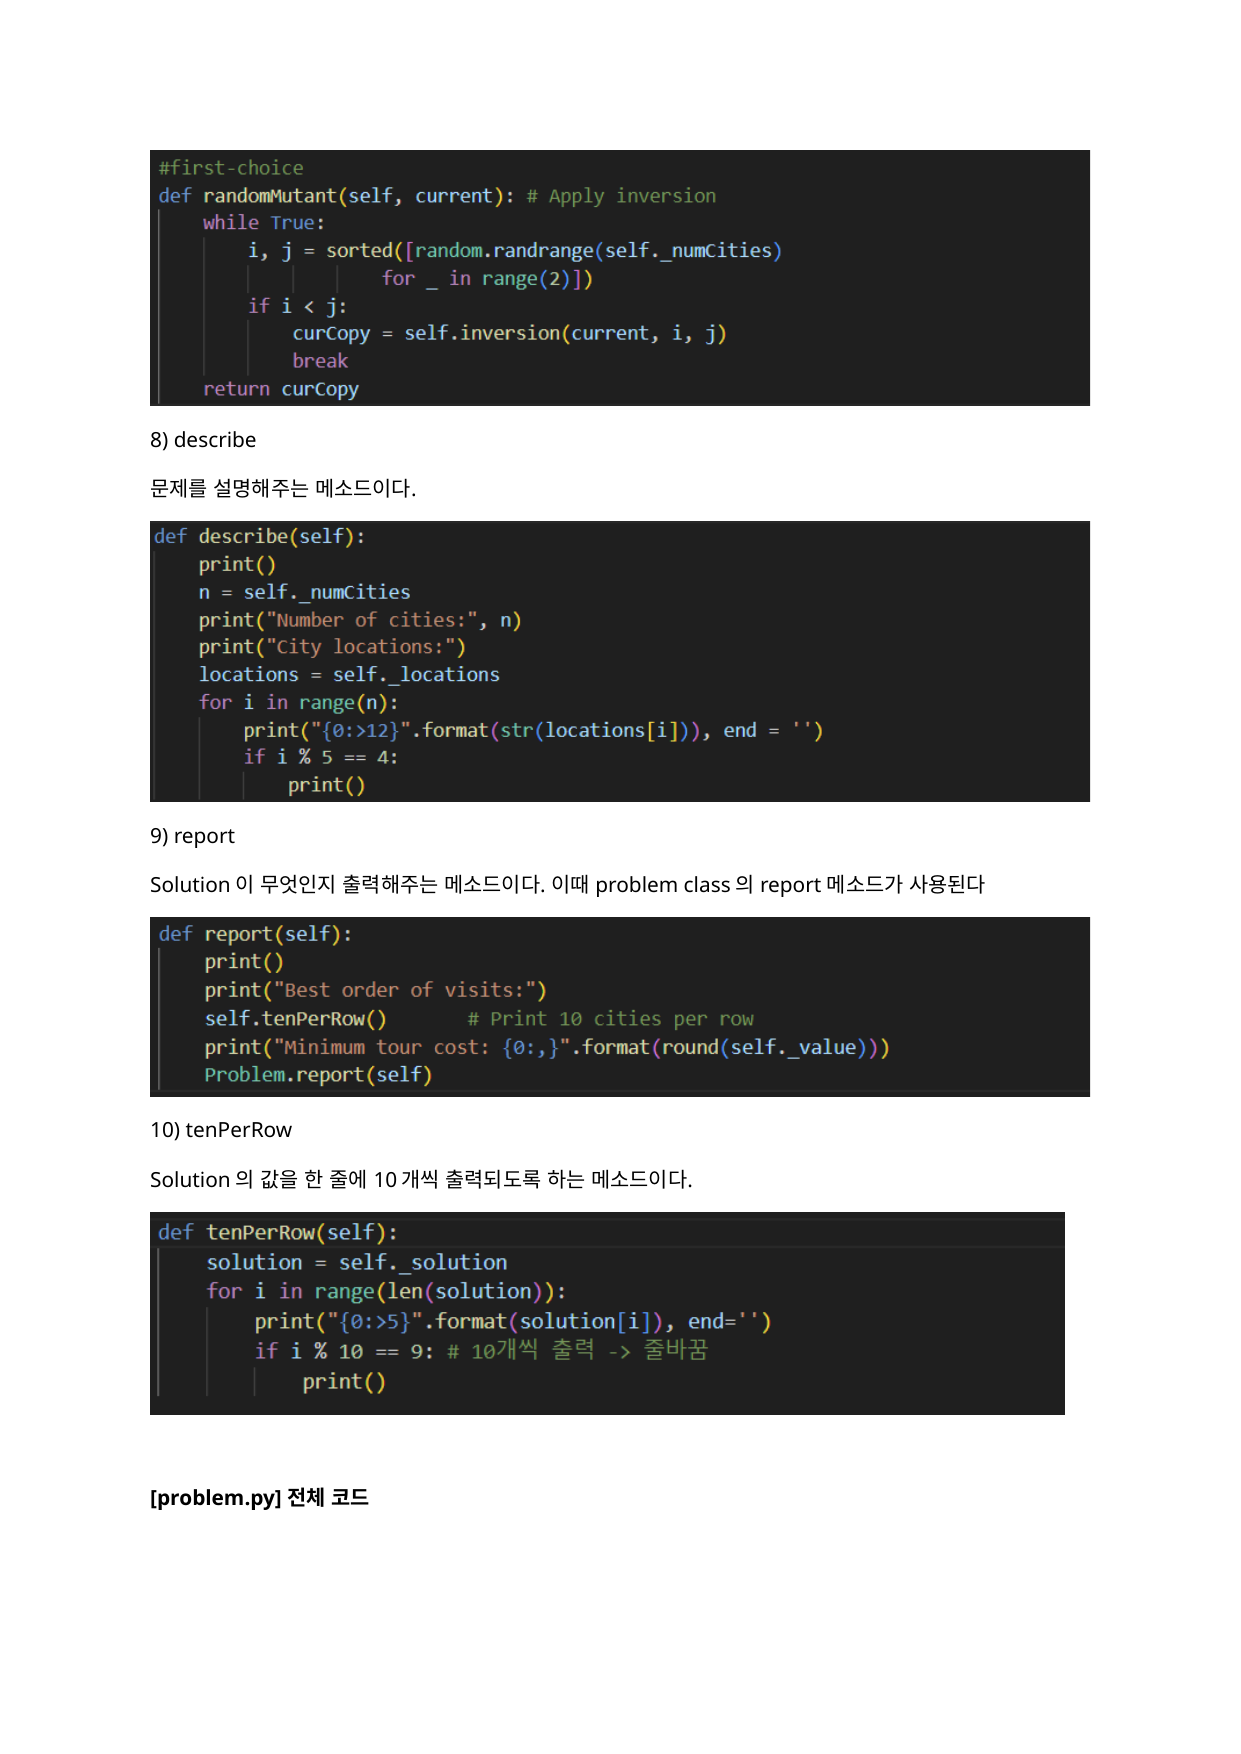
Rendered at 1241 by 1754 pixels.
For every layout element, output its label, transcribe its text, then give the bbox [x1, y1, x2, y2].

text Solution이 무엇인지 출력해주는 메소드이다. 이때 problem class의 report 메소드가 사용된다 [150, 868, 1090, 898]
text 10) tenPerRow [150, 1116, 1090, 1144]
picture [150, 1212, 1065, 1415]
text 문제를 설명해주는 메소드이다. [150, 472, 1090, 502]
picture [150, 521, 1091, 802]
text Solution의 값을 한 줄에 10개씩 출력되도록 하는 메소드이다. [150, 1163, 1090, 1193]
text 8) describe [150, 425, 1090, 453]
picture [150, 150, 1091, 406]
text [problem.py] 전체 코드 [150, 1481, 1090, 1511]
picture [150, 917, 1091, 1097]
text 9) report [150, 821, 1090, 849]
